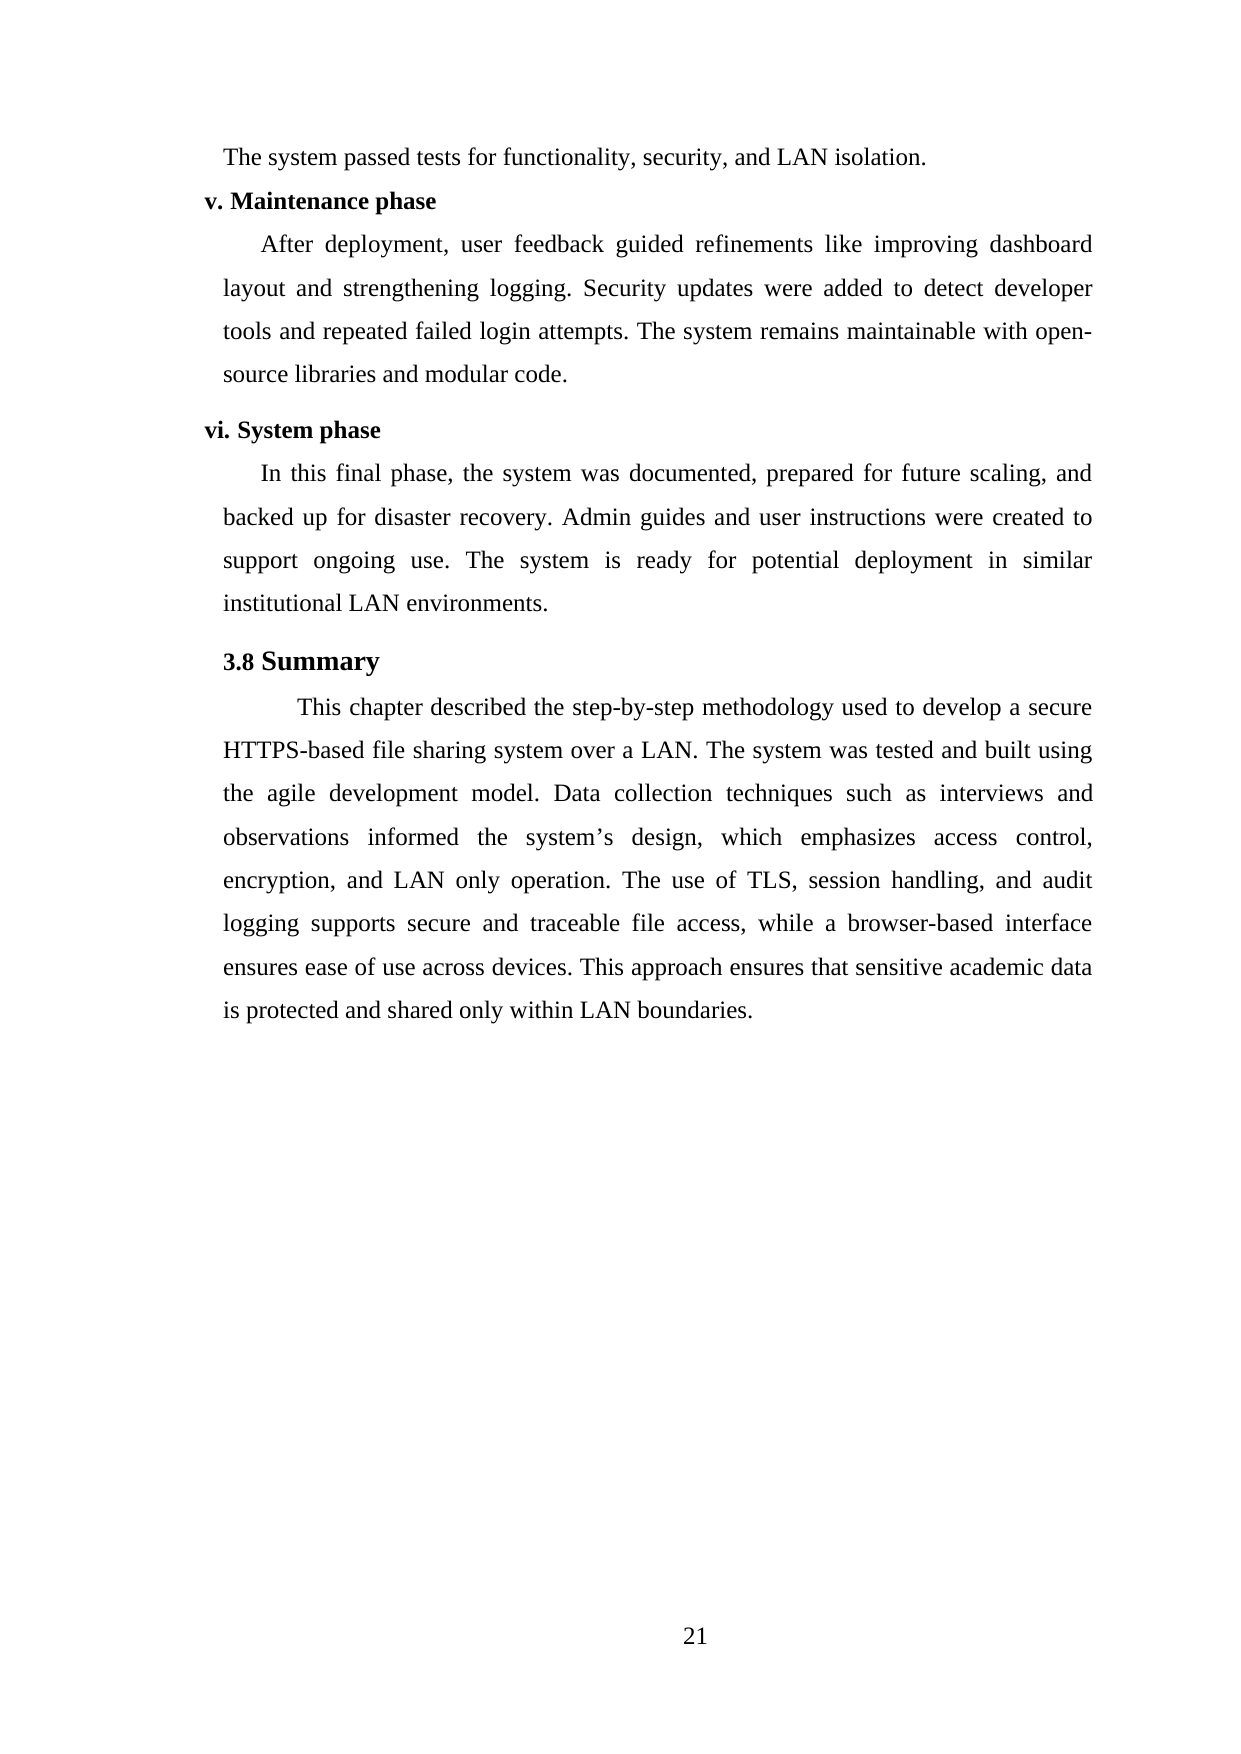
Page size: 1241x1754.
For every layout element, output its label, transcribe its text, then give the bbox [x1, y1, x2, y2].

text After deployment, user feedback guided refinements like improving dashboard layout and strengthening logging. Security updates were added to detect developer tools and repeated failed login attempts. The system remains maintainable with open-source libraries and modular code. [223, 229, 1094, 388]
text The system passed tests for functionality, security, and LAN isolation. [223, 142, 1094, 171]
subtitle 3.8 Summary [223, 644, 1174, 677]
subtitle v. Maintenance phase [204, 186, 1174, 215]
text In this final phase, the system was documented, prepared for future scaling, and backed up for disaster recovery. Admin guides and user instructions were created to support ongoing use. The system is ready for potential deployment in similar institutional LAN environments. [223, 458, 1094, 617]
text This chapter described the step-by-step methodology used to develop a secure HTTPS-based file sharing system over a LAN. The system was tested and built using the agile development model. Data collection techniques such as interviews and observations informed the system’s design, which emphasizes access control, encryption, and LAN only operation. The use of TLS, session handling, and audit logging supports secure and traceable file access, while a browser-based interface ensures ease of use across devices. This approach ensures that sensitive academic data is protected and shared only within LAN boundaries. [223, 692, 1094, 1024]
subtitle vi. System phase [204, 415, 1174, 444]
